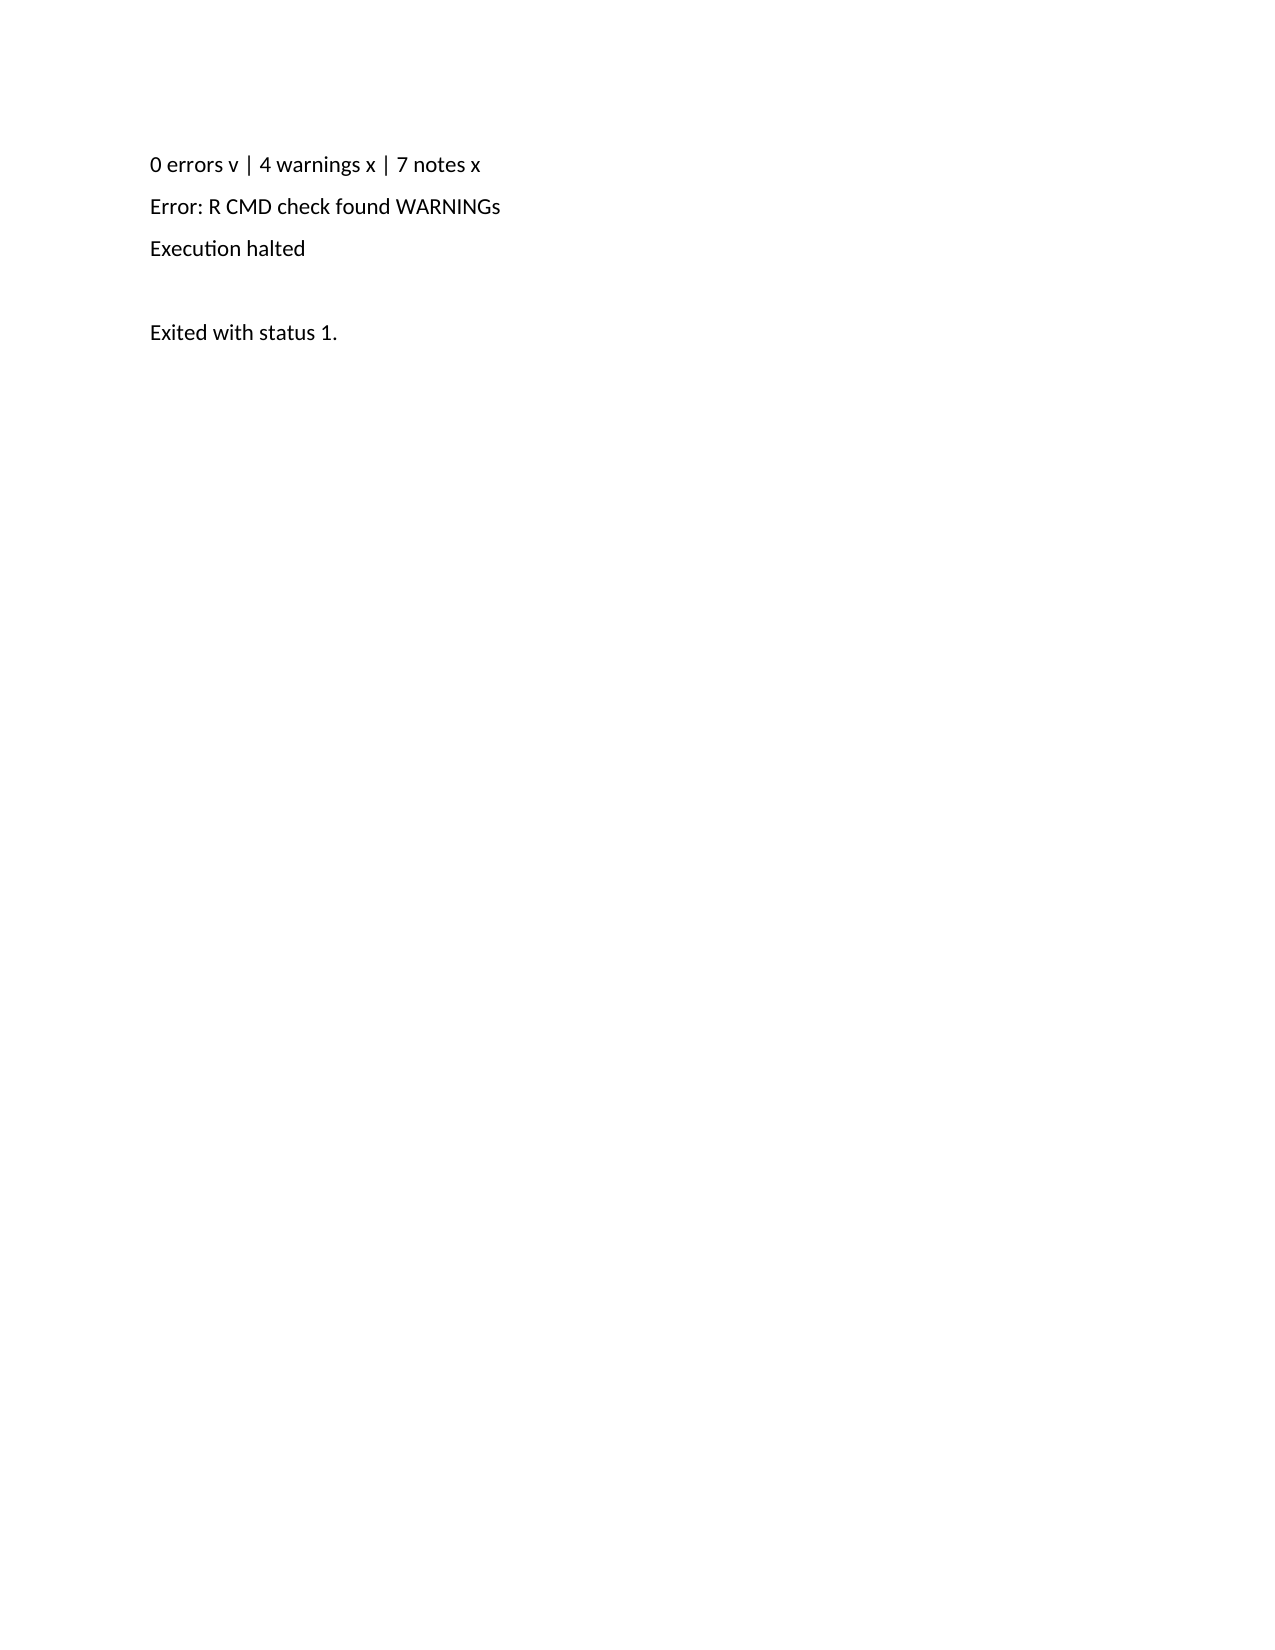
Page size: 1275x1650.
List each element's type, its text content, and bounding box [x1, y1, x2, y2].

text 0 errors v | 4 warnings x | 7 notes x [150, 150, 1125, 178]
text Execution halted [150, 234, 1125, 262]
text Exited with status 1. [150, 318, 1125, 346]
text Error: R CMD check found WARNINGs [150, 192, 1125, 220]
